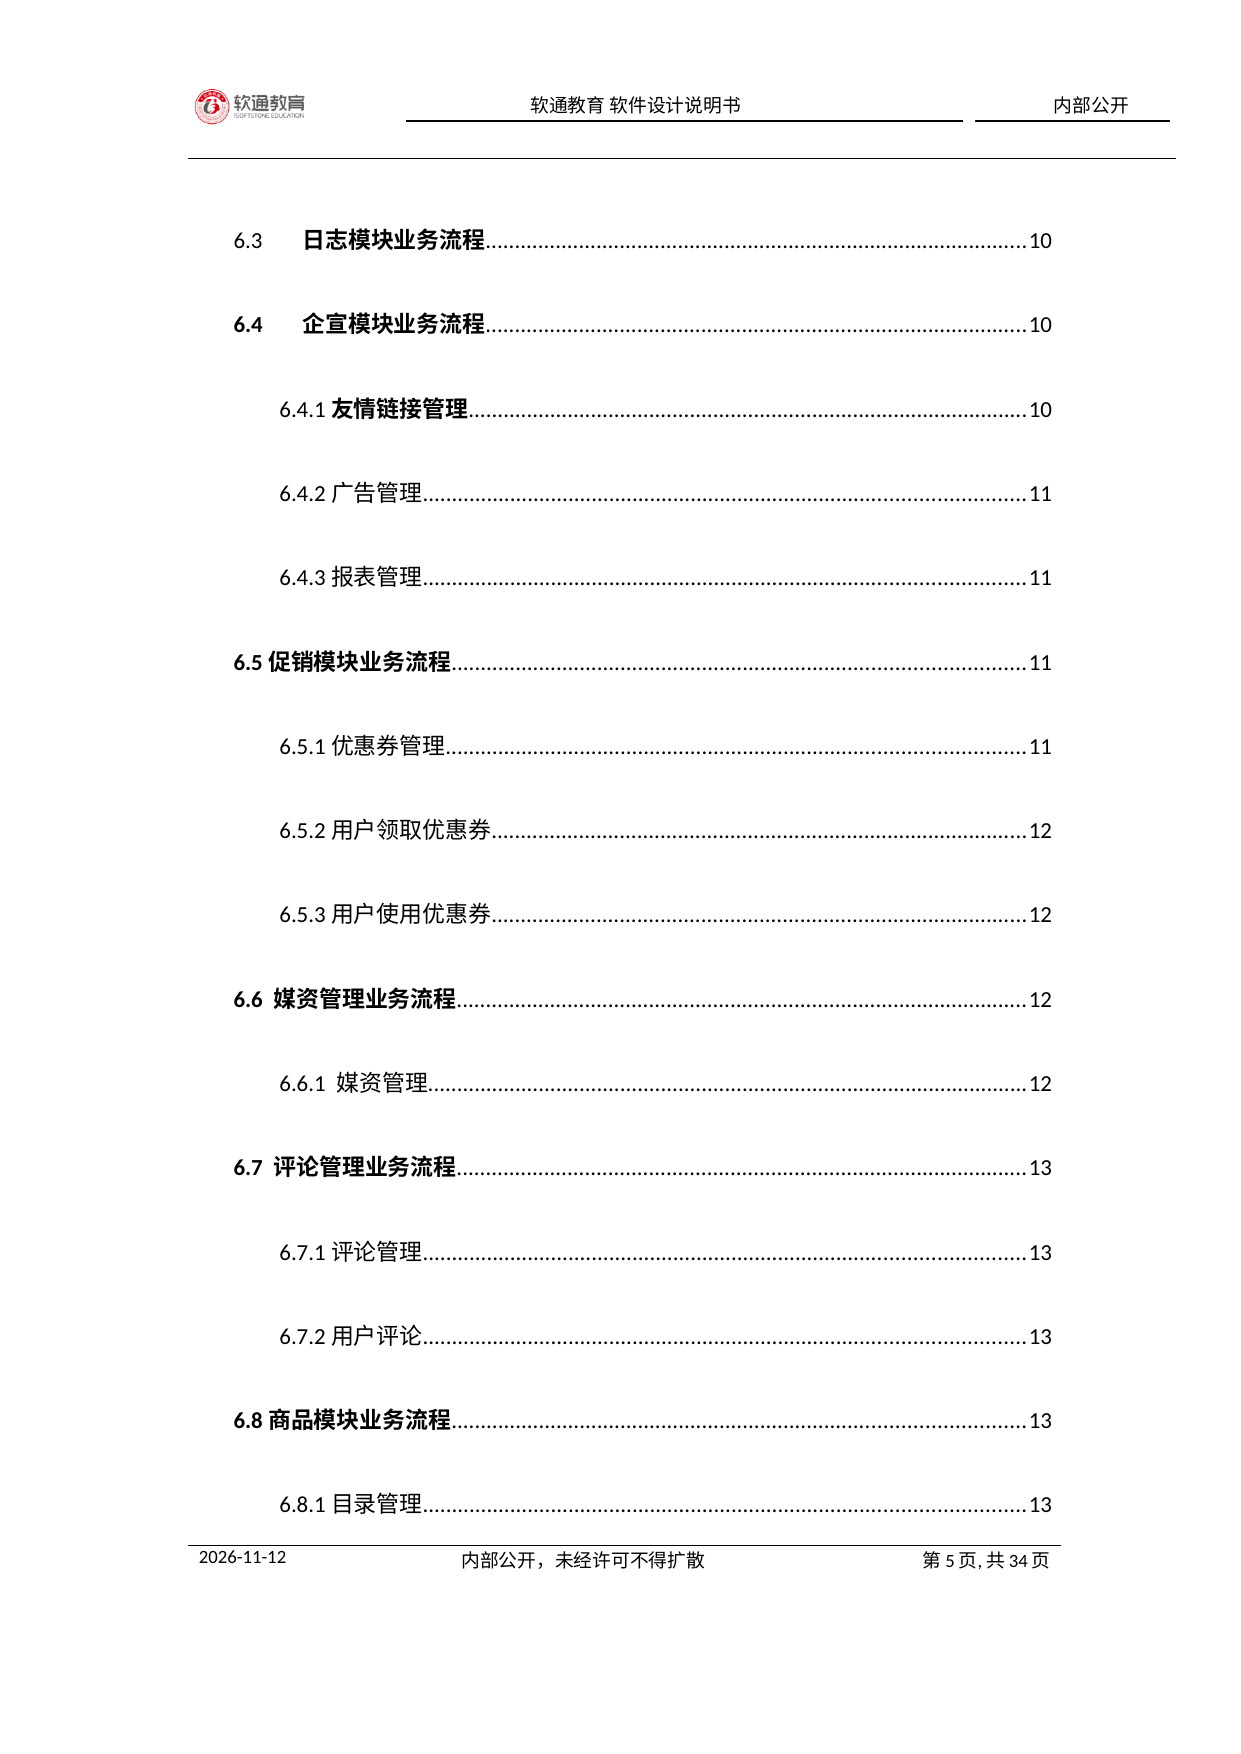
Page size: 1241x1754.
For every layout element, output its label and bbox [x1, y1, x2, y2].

picture [193, 88, 306, 125]
